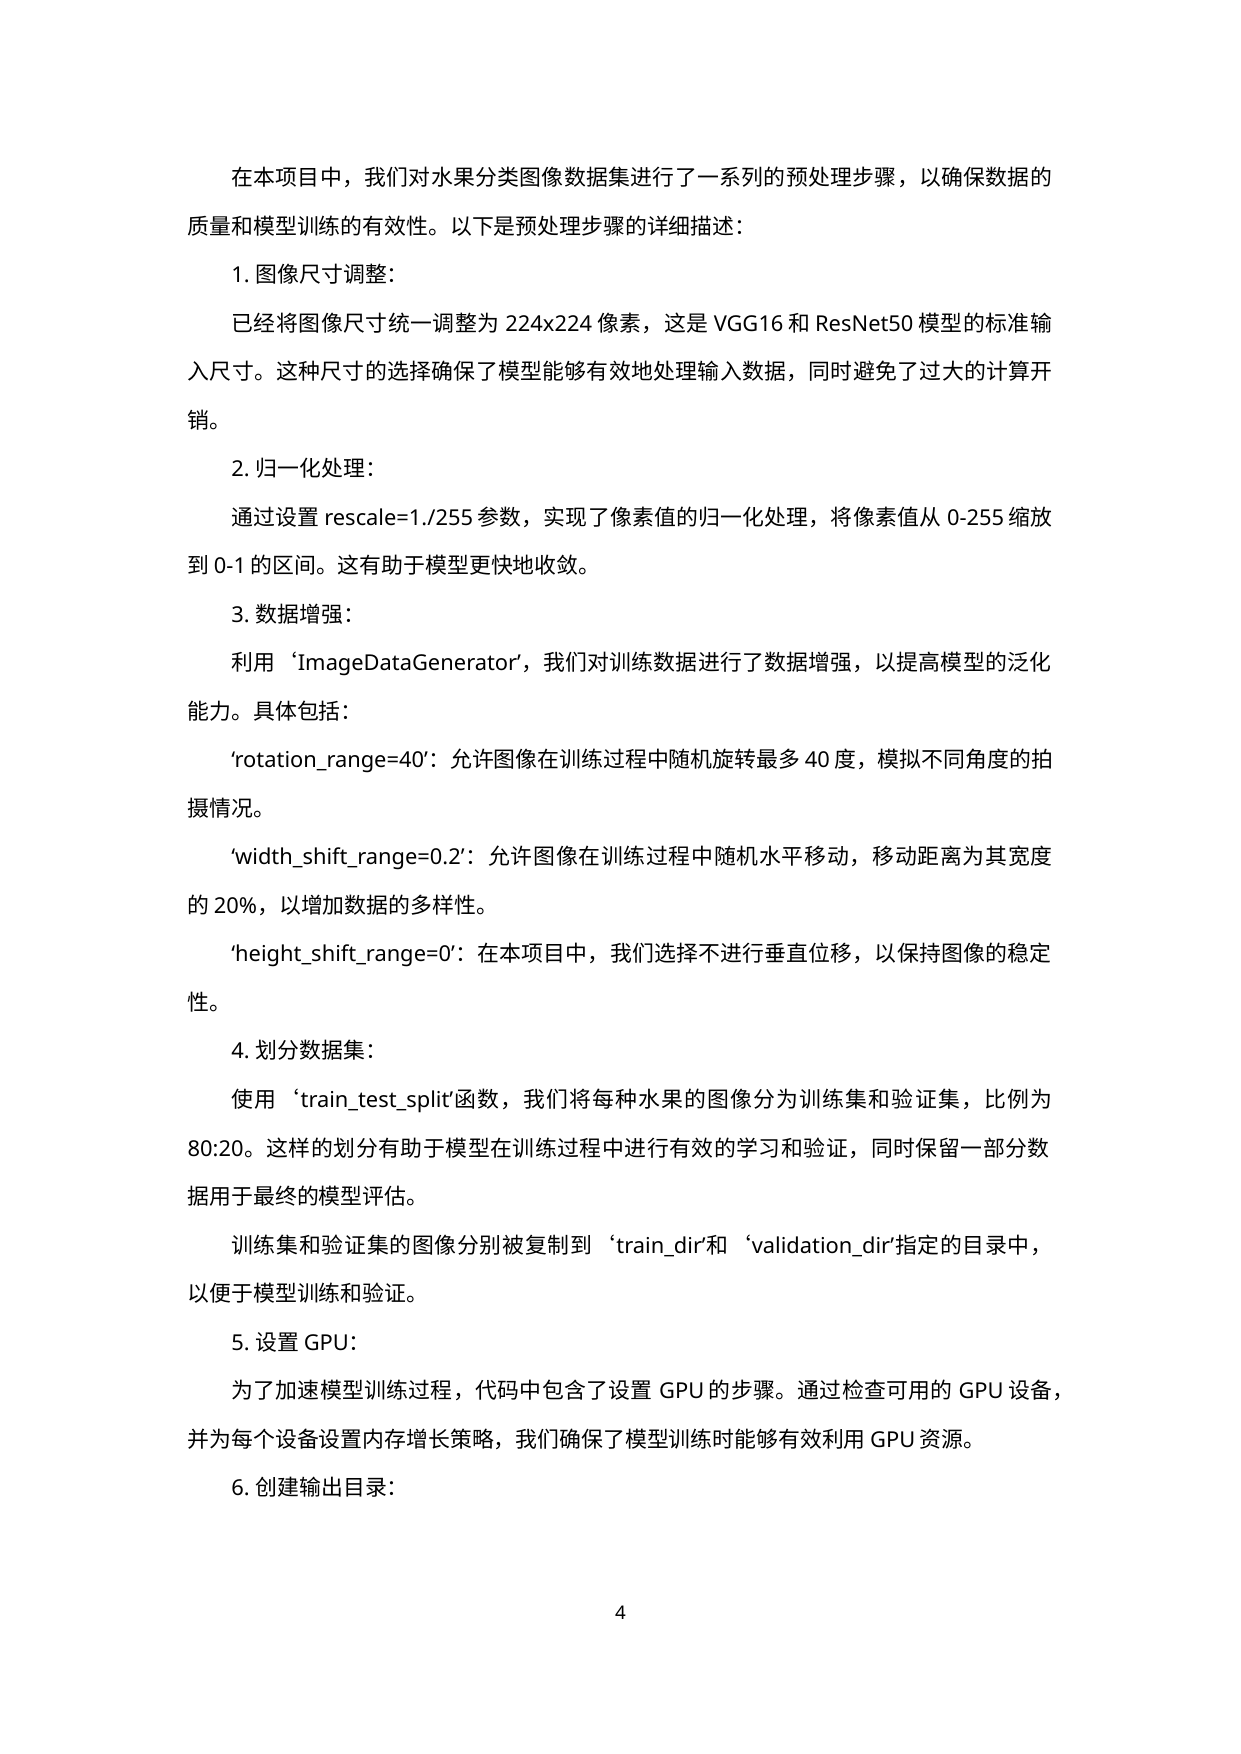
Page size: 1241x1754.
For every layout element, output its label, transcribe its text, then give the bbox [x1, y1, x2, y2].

text 通过设置rescale=1./255参数，实现了像素值的归一化处理，将像素值从0-255缩放到0-1的区间。这有助于模型更快地收敛。 [187, 499, 1053, 581]
text 5. 设置GPU： [187, 1324, 1053, 1357]
text 1. 图像尺寸调整： [187, 257, 1053, 289]
text 已经将图像尺寸统一调整为224x224像素，这是VGG16和ResNet50模型的标准输入尺寸。这种尺寸的选择确保了模型能够有效地处理输入数据，同时避免了过大的计算开销。 [187, 305, 1053, 435]
text ‘width_shift_range=0.2’：允许图像在训练过程中随机水平移动，移动距离为其宽度的20%，以增加数据的多样性。 [187, 839, 1053, 920]
text 在本项目中，我们对水果分类图像数据集进行了一系列的预处理步骤，以确保数据的质量和模型训练的有效性。以下是预处理步骤的详细描述： [187, 160, 1053, 241]
text 为了加速模型训练过程，代码中包含了设置GPU的步骤。通过检查可用的GPU设备，并为每个设备设置内存增长策略，我们确保了模型训练时能够有效利用GPU资源。 [187, 1373, 1053, 1454]
text 6. 创建输出目录： [187, 1470, 1053, 1502]
text 4. 划分数据集： [187, 1033, 1053, 1066]
text ‘height_shift_range=0’：在本项目中，我们选择不进行垂直位移，以保持图像的稳定性。 [187, 936, 1053, 1017]
text 利用‘ImageDataGenerator’，我们对训练数据进行了数据增强，以提高模型的泛化能力。具体包括： [187, 645, 1053, 726]
text 3. 数据增强： [187, 596, 1053, 629]
text 2. 归一化处理： [187, 451, 1053, 483]
text 使用‘train_test_split’函数，我们将每种水果的图像分为训练集和验证集，比例为80:20。这样的划分有助于模型在训练过程中进行有效的学习和验证，同时保留一部分数据用于最终的模型评估。 [187, 1081, 1053, 1211]
text ‘rotation_range=40’：允许图像在训练过程中随机旋转最多40度，模拟不同角度的拍摄情况。 [187, 742, 1053, 823]
text 训练集和验证集的图像分别被复制到‘train_dir’和‘validation_dir’指定的目录中，以便于模型训练和验证。 [187, 1227, 1053, 1308]
